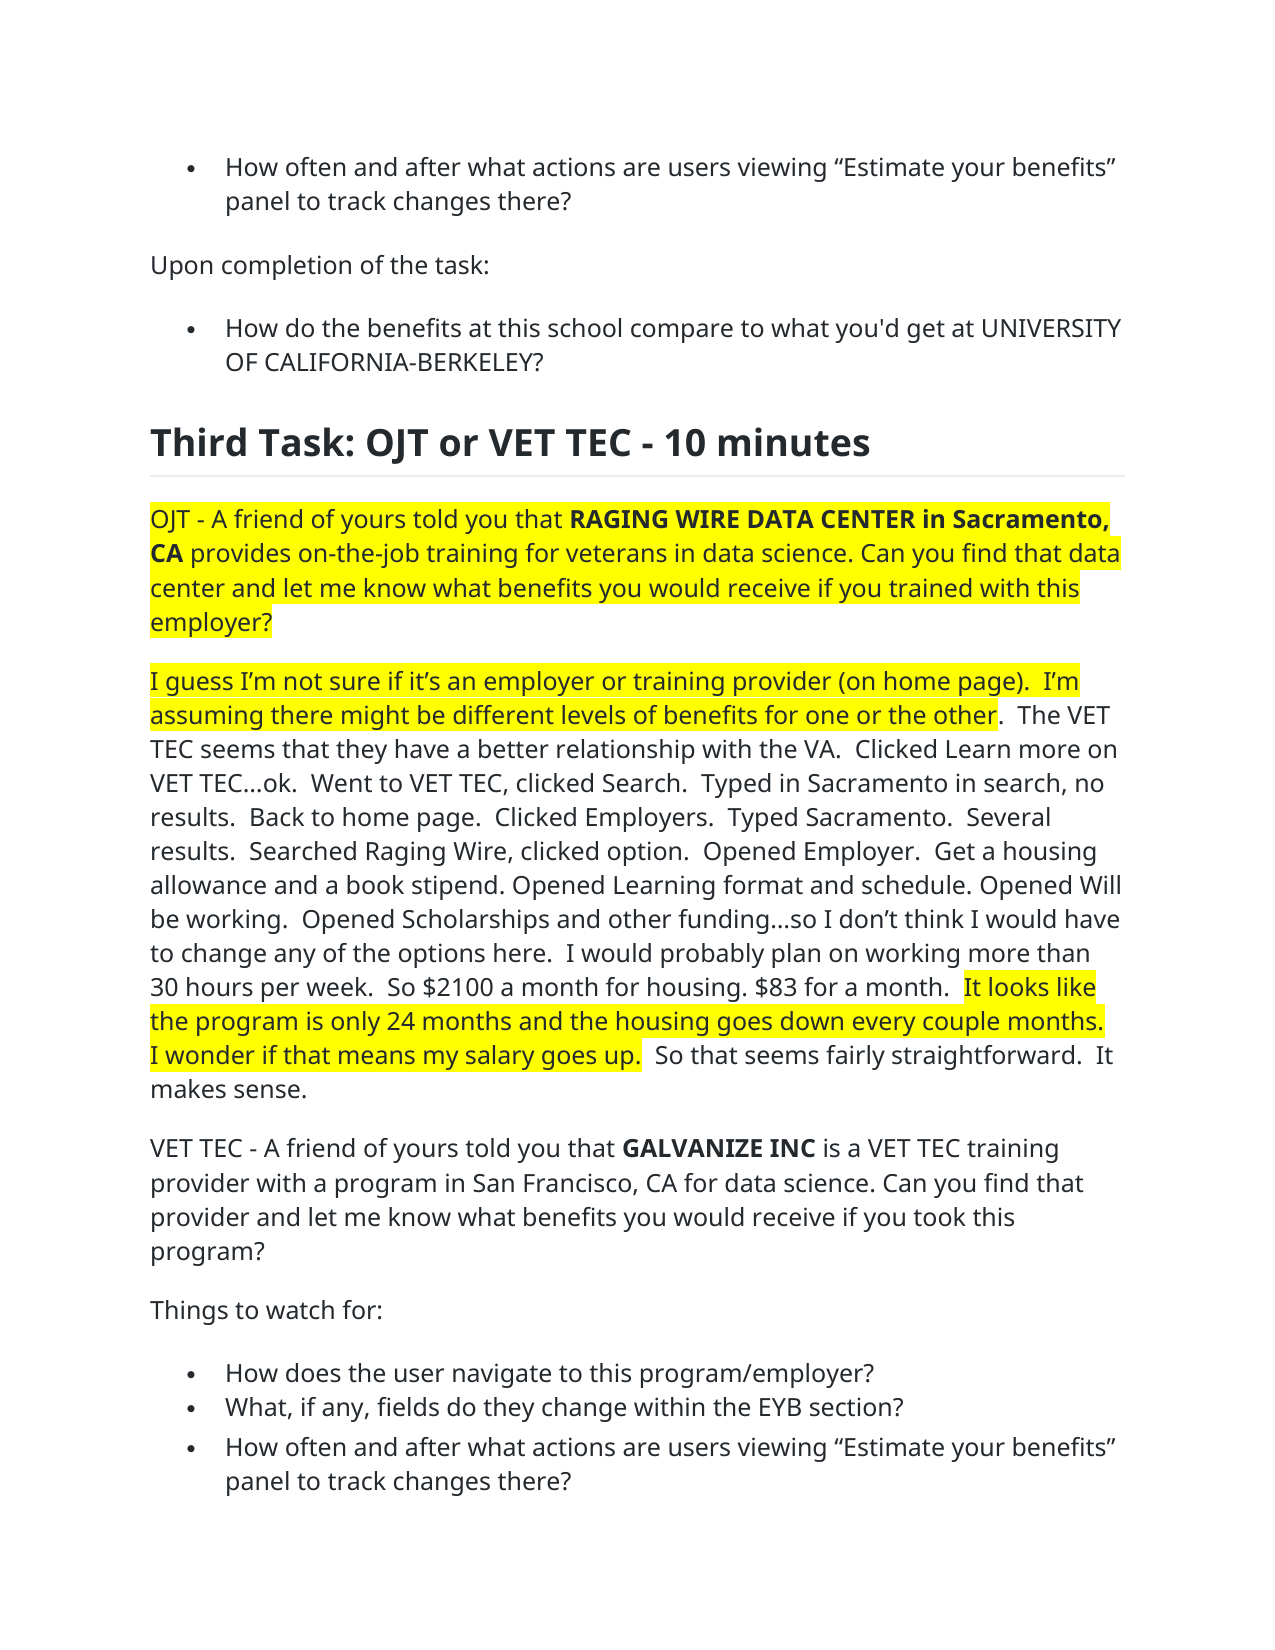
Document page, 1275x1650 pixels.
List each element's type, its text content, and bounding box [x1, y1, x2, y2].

list How do the benefits at this school compare to what you'd get at UNIVERSITY OF CALIFORNIA-BERKELEY? [187, 311, 1125, 379]
text Third Task: OJT or VET TEC - 10 minutes [150, 416, 1125, 475]
text Things to watch for: [150, 1292, 1125, 1326]
text Upon completion of the task: [150, 247, 1125, 281]
list What, if any, fields do they change within the EYB section? [187, 1390, 1125, 1424]
text I guess I’m not sure if it’s an employer or training provider (on home page). I’m assuming there might be different levels of benefits for one or the other. The VET TEC seems that they have a better relationship with the VA. Clicked Learn more on VET TEC…ok. Went to VET TEC, clicked Search. Typed in Sacramento in search, no results. Back to home page. Clicked Employers. Typed Sacramento. Several results. Searched Raging Wire, clicked option. Opened Employer. Get a housing allowance and a book stipend. Opened Learning format and schedule. Opened Will be working. Opened Scholarships and other funding…so I don’t think I would have to change any of the options here. I would probably plan on working more than 30 hours per week. So $2100 a month for housing. $83 for a month. It looks like the program is only 24 months and the housing goes down every couple months. I wonder if that means my salary goes up. So that seems fairly straightforward. It makes sense. [150, 663, 1125, 1106]
list How does the user navigate to this program/employer? [187, 1356, 1125, 1390]
text OJT - A friend of yours told you that RAGING WIRE DATA CENTER in Sacramento, CA provides on-the-job training for veterans in data science. Can you find that data center and let me know what benefits you would receive if you trained with this employer? [272, 502, 1125, 638]
text VET TEC - A friend of yours told you that GALVANIZE INC is a VET TEC training provider with a program in San Francisco, CA for data science. Can you find that provider and let me know what benefits you would receive if you took this program? [150, 1131, 1125, 1267]
list How often and after what actions are users viewing “Estimate your benefits” panel to track changes there? [187, 1430, 1125, 1498]
list How often and after what actions are users viewing “Estimate your benefits” panel to track changes there? [187, 150, 1125, 218]
